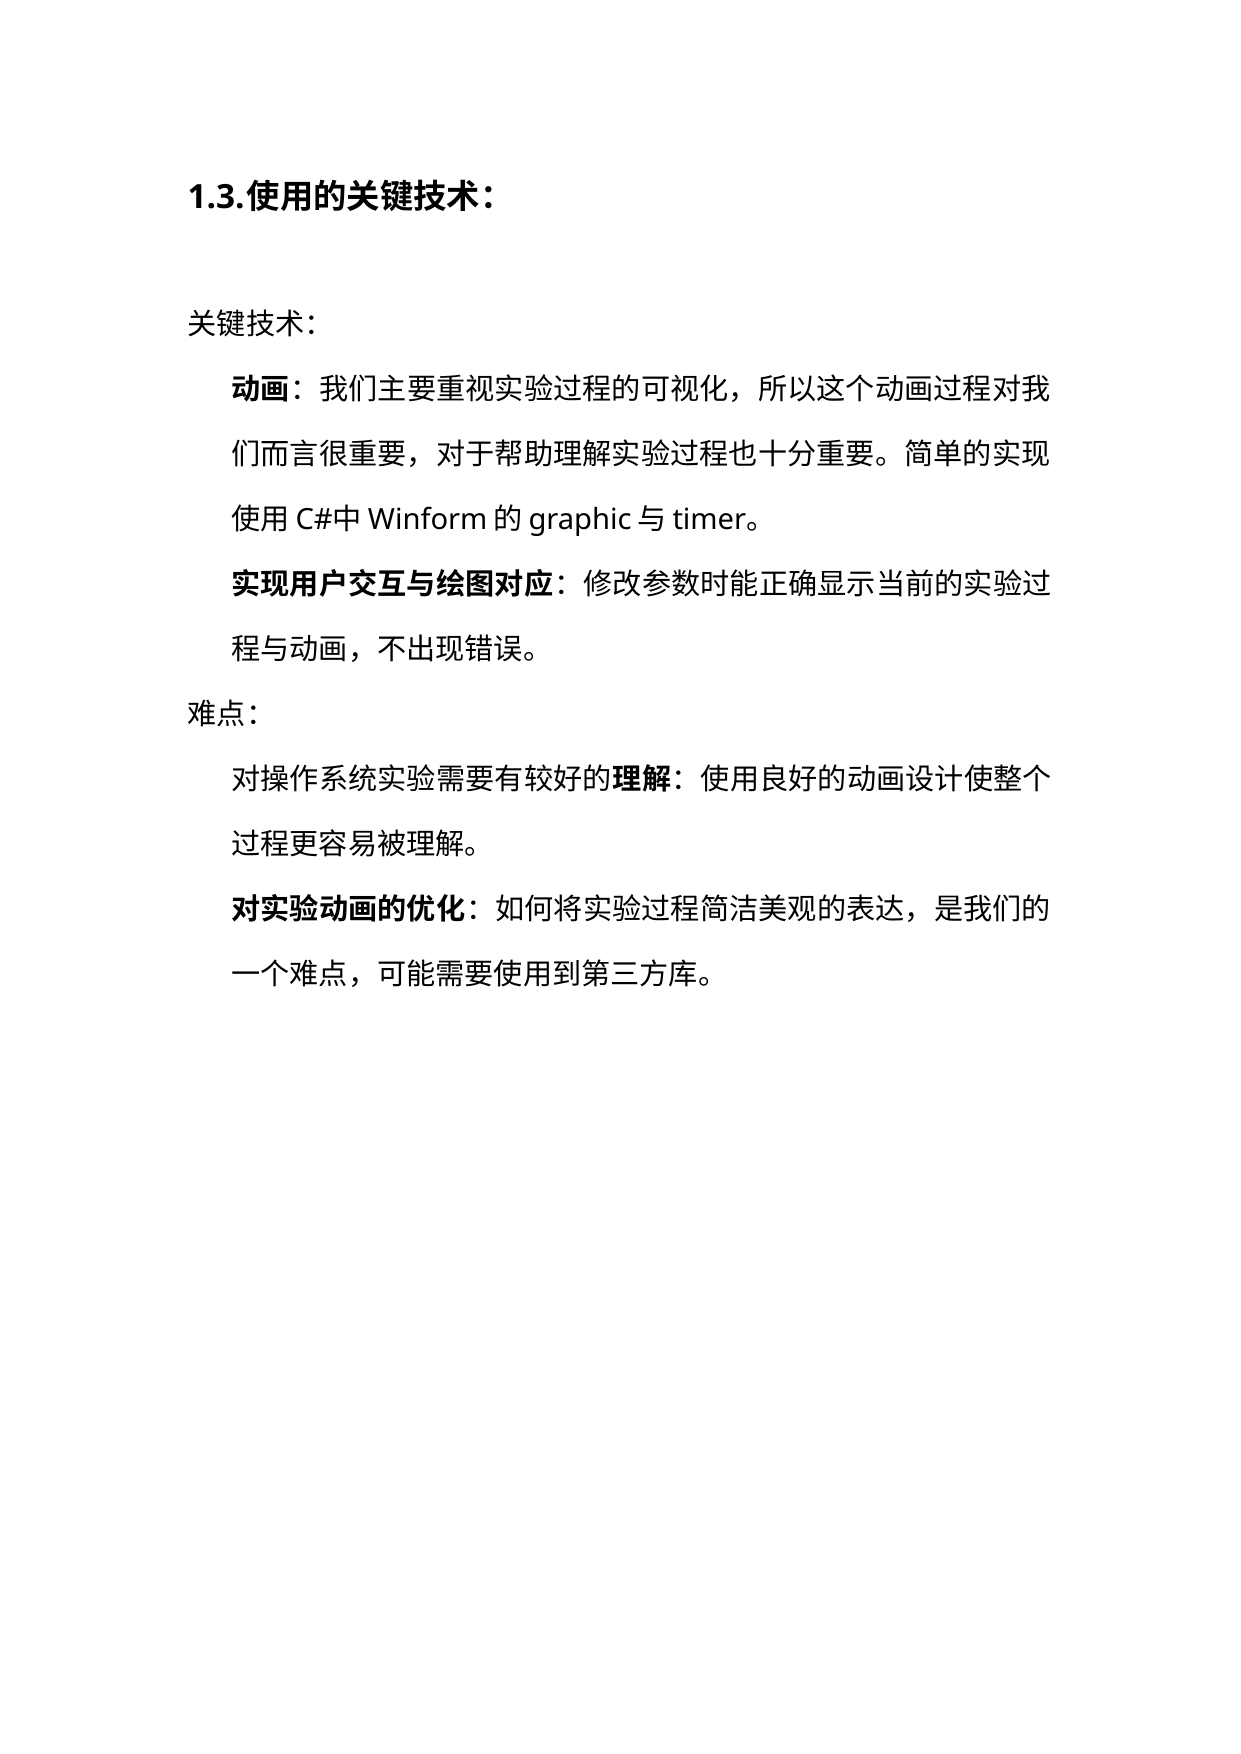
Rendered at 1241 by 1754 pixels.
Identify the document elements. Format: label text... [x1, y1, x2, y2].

subtitle 使用的关键技术： [187, 162, 1053, 227]
text 对操作系统实验需要有较好的理解：使用良好的动画设计使整个过程更容易被理解。 [231, 744, 1053, 874]
text 实现用户交互与绘图对应：修改参数时能正确显示当前的实验过程与动画，不出现错误。 [231, 549, 1053, 679]
text 关键技术： [187, 289, 1053, 354]
text 动画：我们主要重视实验过程的可视化，所以这个动画过程对我们而言很重要，对于帮助理解实验过程也十分重要。简单的实现使用C#中Winform的graphic与timer。 [231, 354, 1053, 549]
text 难点： [187, 679, 1053, 744]
text 对实验动画的优化：如何将实验过程简洁美观的表达，是我们的一个难点，可能需要使用到第三方库。 [231, 874, 1053, 1004]
